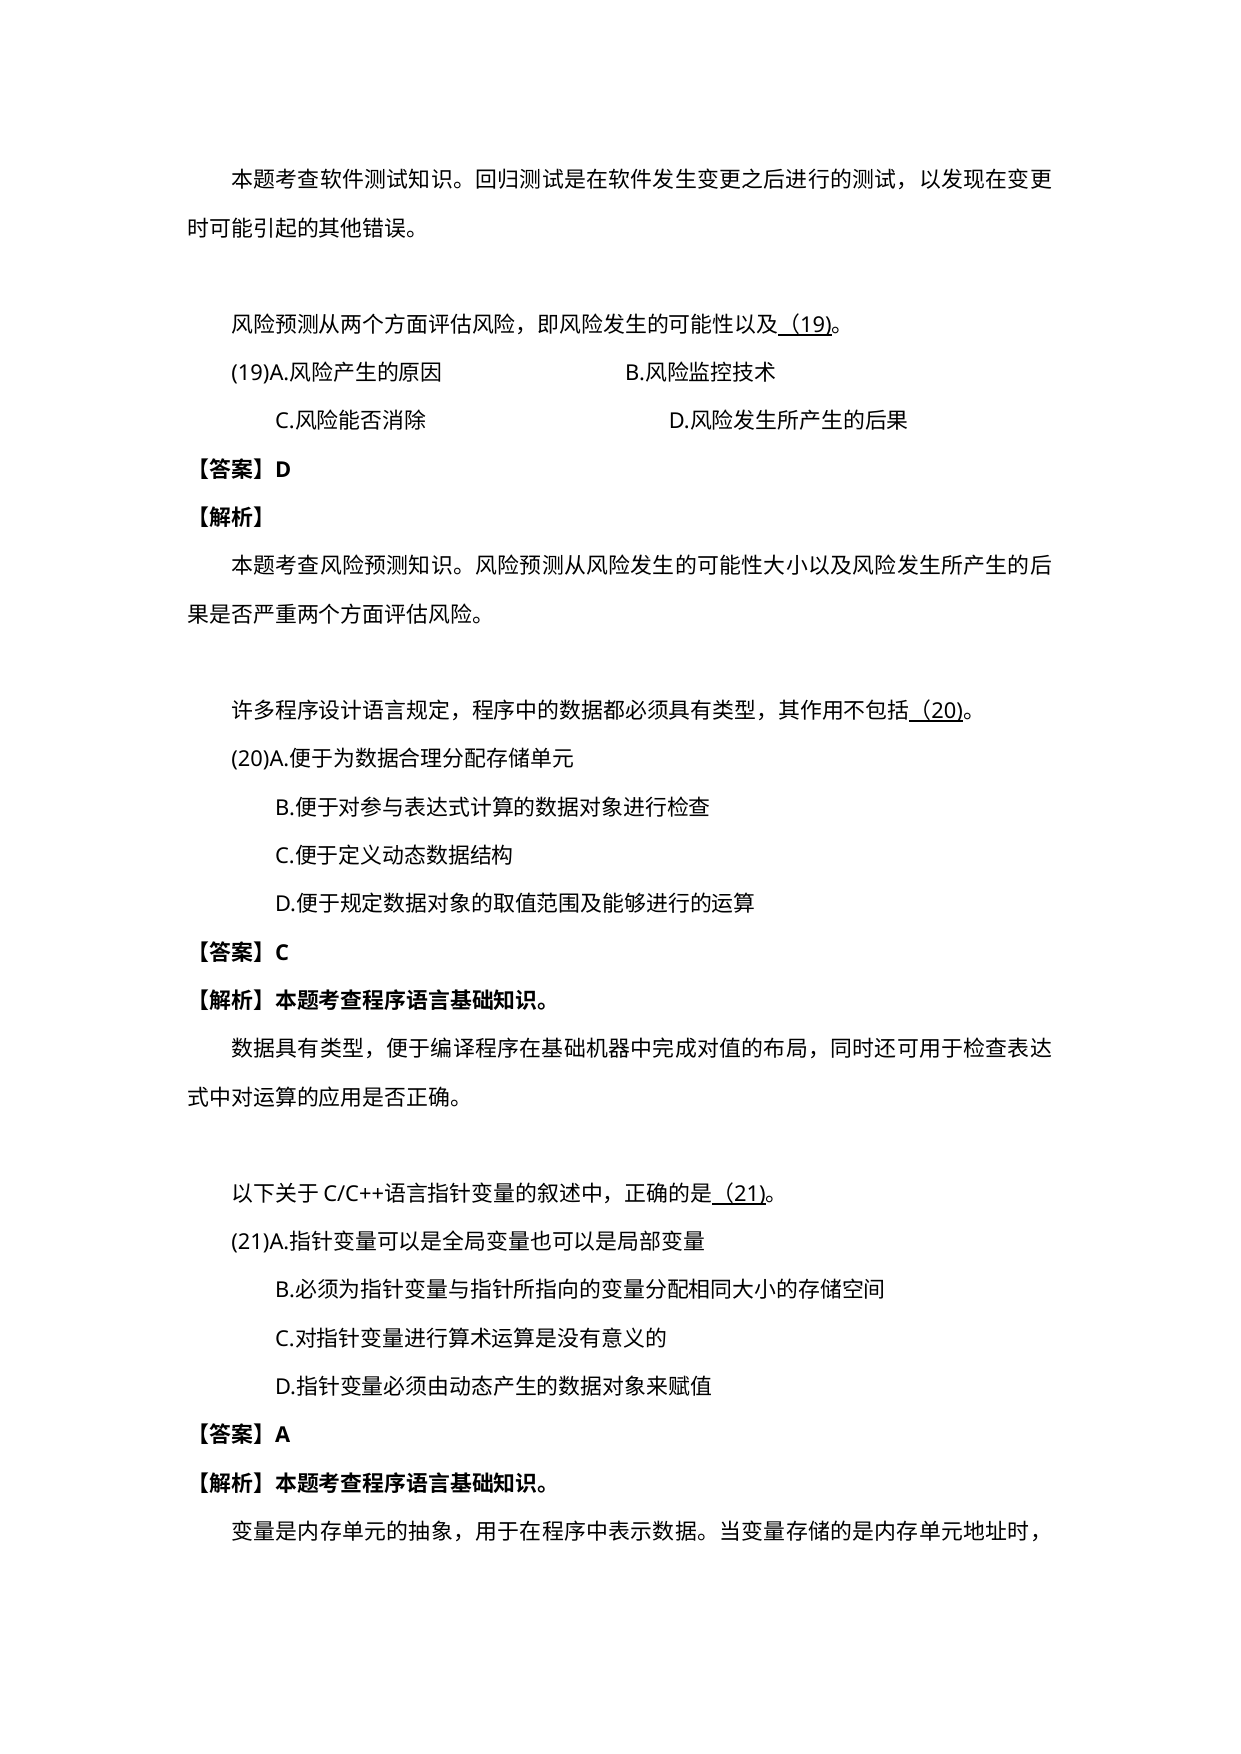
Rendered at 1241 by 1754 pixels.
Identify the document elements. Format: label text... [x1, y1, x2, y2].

text 【解析】 [187, 500, 1053, 532]
text 以下关于C/C++语言指针变量的叙述中，正确的是（21)。 [187, 1175, 1053, 1208]
text (20)A.便于为数据合理分配存储单元 [187, 741, 1053, 773]
text C.风险能否消除 D.风险发生所产生的后果 [231, 403, 1053, 436]
text 【解析】本题考查程序语言基础知识。 [187, 983, 1053, 1015]
text 数据具有类型，便于编译程序在基础机器中完成对值的布局，同时还可用于检查表达式中对运算的应用是否正确。 [187, 1031, 1053, 1112]
text 【答案】D [187, 451, 1053, 484]
text 【解析】本题考查程序语言基础知识。 [187, 1465, 1053, 1498]
text 【答案】C [187, 934, 1053, 967]
text 本题考查风险预测知识。风险预测从风险发生的可能性大小以及风险发生所产生的后果是否严重两个方面评估风险。 [187, 548, 1053, 629]
text 风险预测从两个方面评估风险，即风险发生的可能性以及（19)。 [187, 306, 1053, 339]
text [187, 1514, 1053, 1546]
text 本题考查软件测试知识。回归测试是在软件发生变更之后进行的测试，以发现在变更时可能引起的其他错误。 [187, 162, 1053, 243]
text D.便于规定数据对象的取值范围及能够进行的运算 [231, 886, 1053, 918]
text B.必须为指针变量与指针所指向的变量分配相同大小的存储空间 [231, 1272, 1053, 1304]
text B.便于对参与表达式计算的数据对象进行检查 [231, 789, 1053, 822]
text C.对指针变量进行算术运算是没有意义的 [187, 1320, 1053, 1353]
text 【答案】A [187, 1417, 1053, 1449]
text 许多程序设计语言规定，程序中的数据都必须具有类型，其作用不包括（20)。 [187, 693, 1053, 725]
text (21)A.指针变量可以是全局变量也可以是局部变量 [187, 1224, 1053, 1256]
text C.便于定义动态数据结构 [231, 838, 1053, 870]
text D.指针变量必须由动态产生的数据对象来赋值 [231, 1369, 1053, 1401]
text (19)A.风险产生的原因 B.风险监控技术 [187, 355, 1053, 387]
